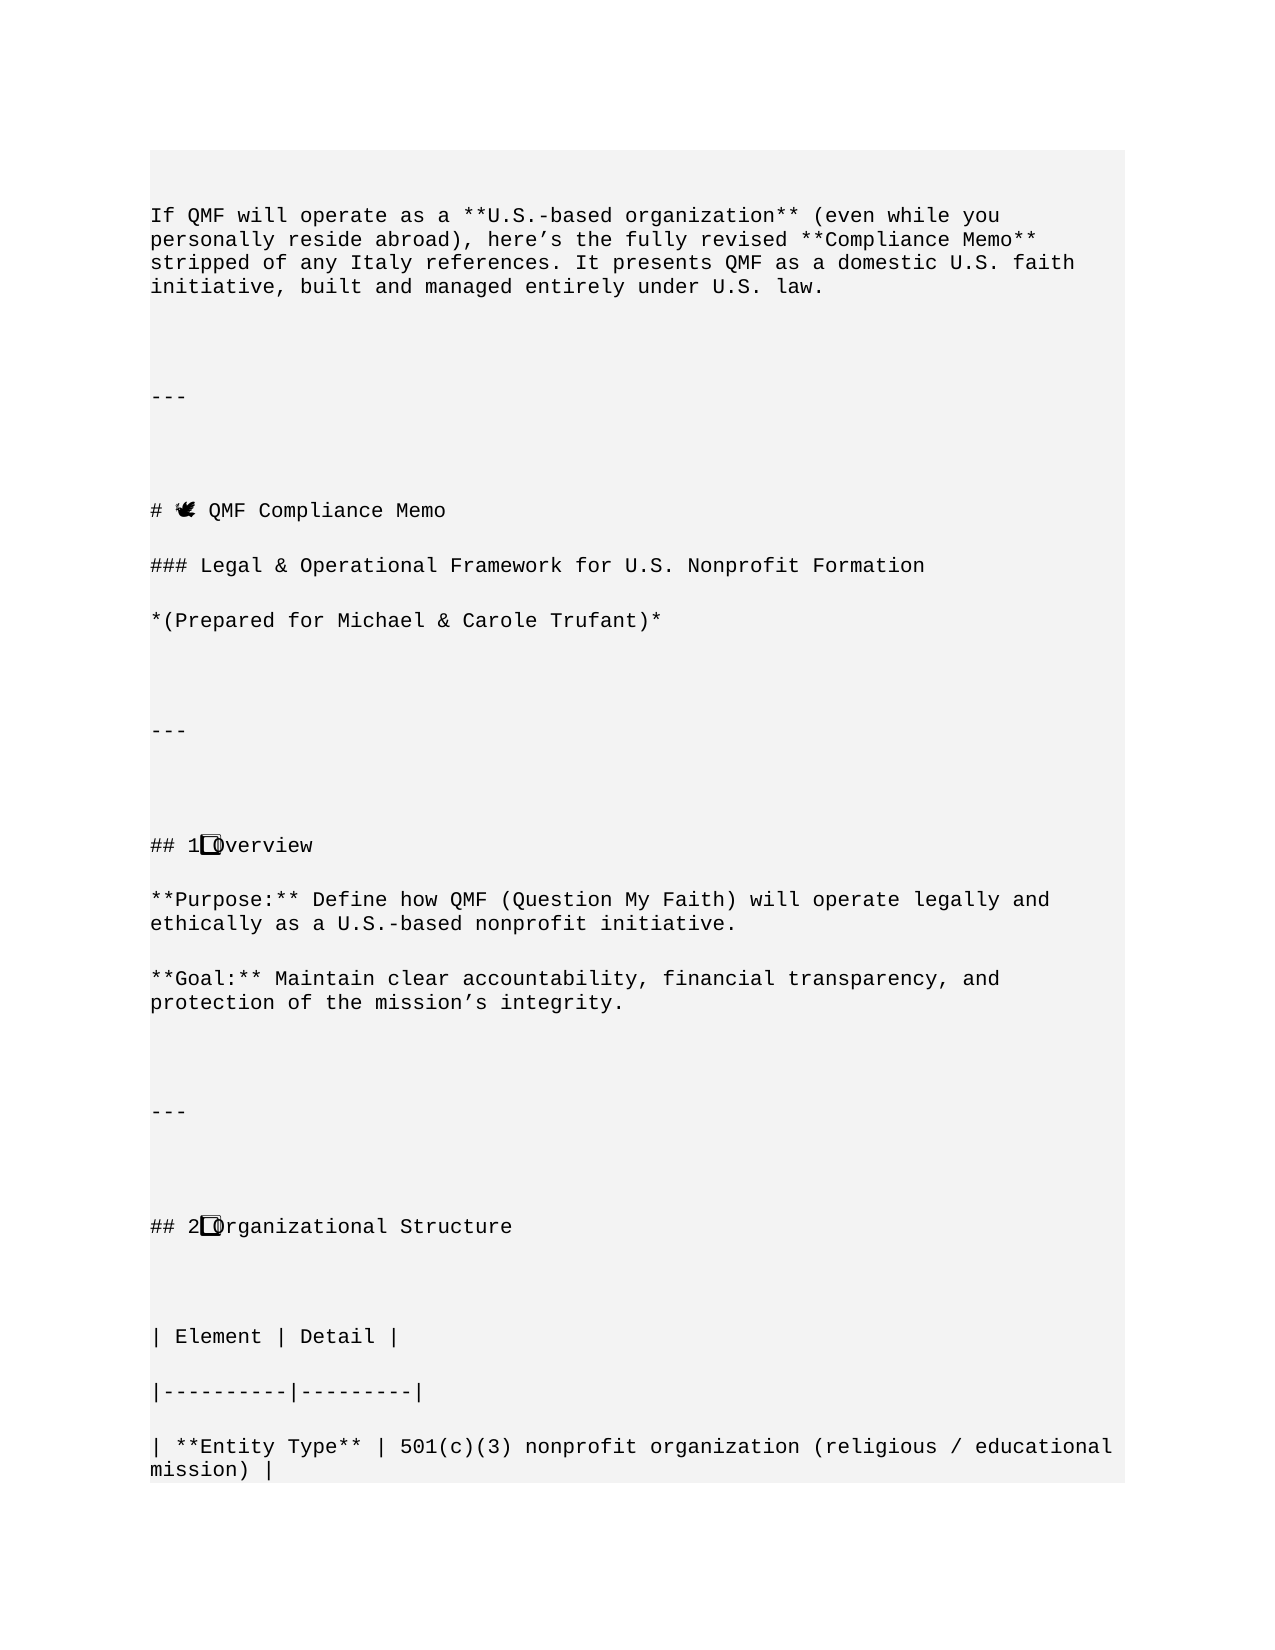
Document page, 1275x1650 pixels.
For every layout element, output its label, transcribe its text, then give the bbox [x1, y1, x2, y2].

text --- [150, 1101, 1125, 1125]
text ## 1️⃣ Overview [150, 830, 1125, 858]
text ## 2️⃣ Organizational Structure [150, 1211, 1125, 1240]
text --- [150, 386, 1125, 409]
text **Purpose:** Define how QMF (Question My Faith) will operate legally and ethically as a U.S.-based nonprofit initiative. [150, 889, 1125, 937]
text If QMF will operate as a **U.S.-based organization** (even while you personally reside abroad), here’s the fully revised **Compliance Memo** stripped of any Italy references. It presents QMF as a domestic U.S. faith initiative, built and managed entirely under U.S. law. [150, 205, 1125, 299]
text # 🕊️ QMF Compliance Memo [150, 495, 1125, 524]
text |----------|---------| [150, 1381, 1125, 1404]
text | Element | Detail | [150, 1326, 1125, 1349]
text | **Entity Type** | 501(c)(3) nonprofit organization (religious / educational mission) | [150, 1436, 1125, 1483]
text **Goal:** Maintain clear accountability, financial transparency, and protection of the mission’s integrity. [150, 968, 1125, 1015]
text ### Legal & Operational Framework for U.S. Nonprofit Formation [150, 555, 1125, 579]
text *(Prepared for Michael & Carole Trufant)* [150, 610, 1125, 634]
text --- [150, 720, 1125, 743]
